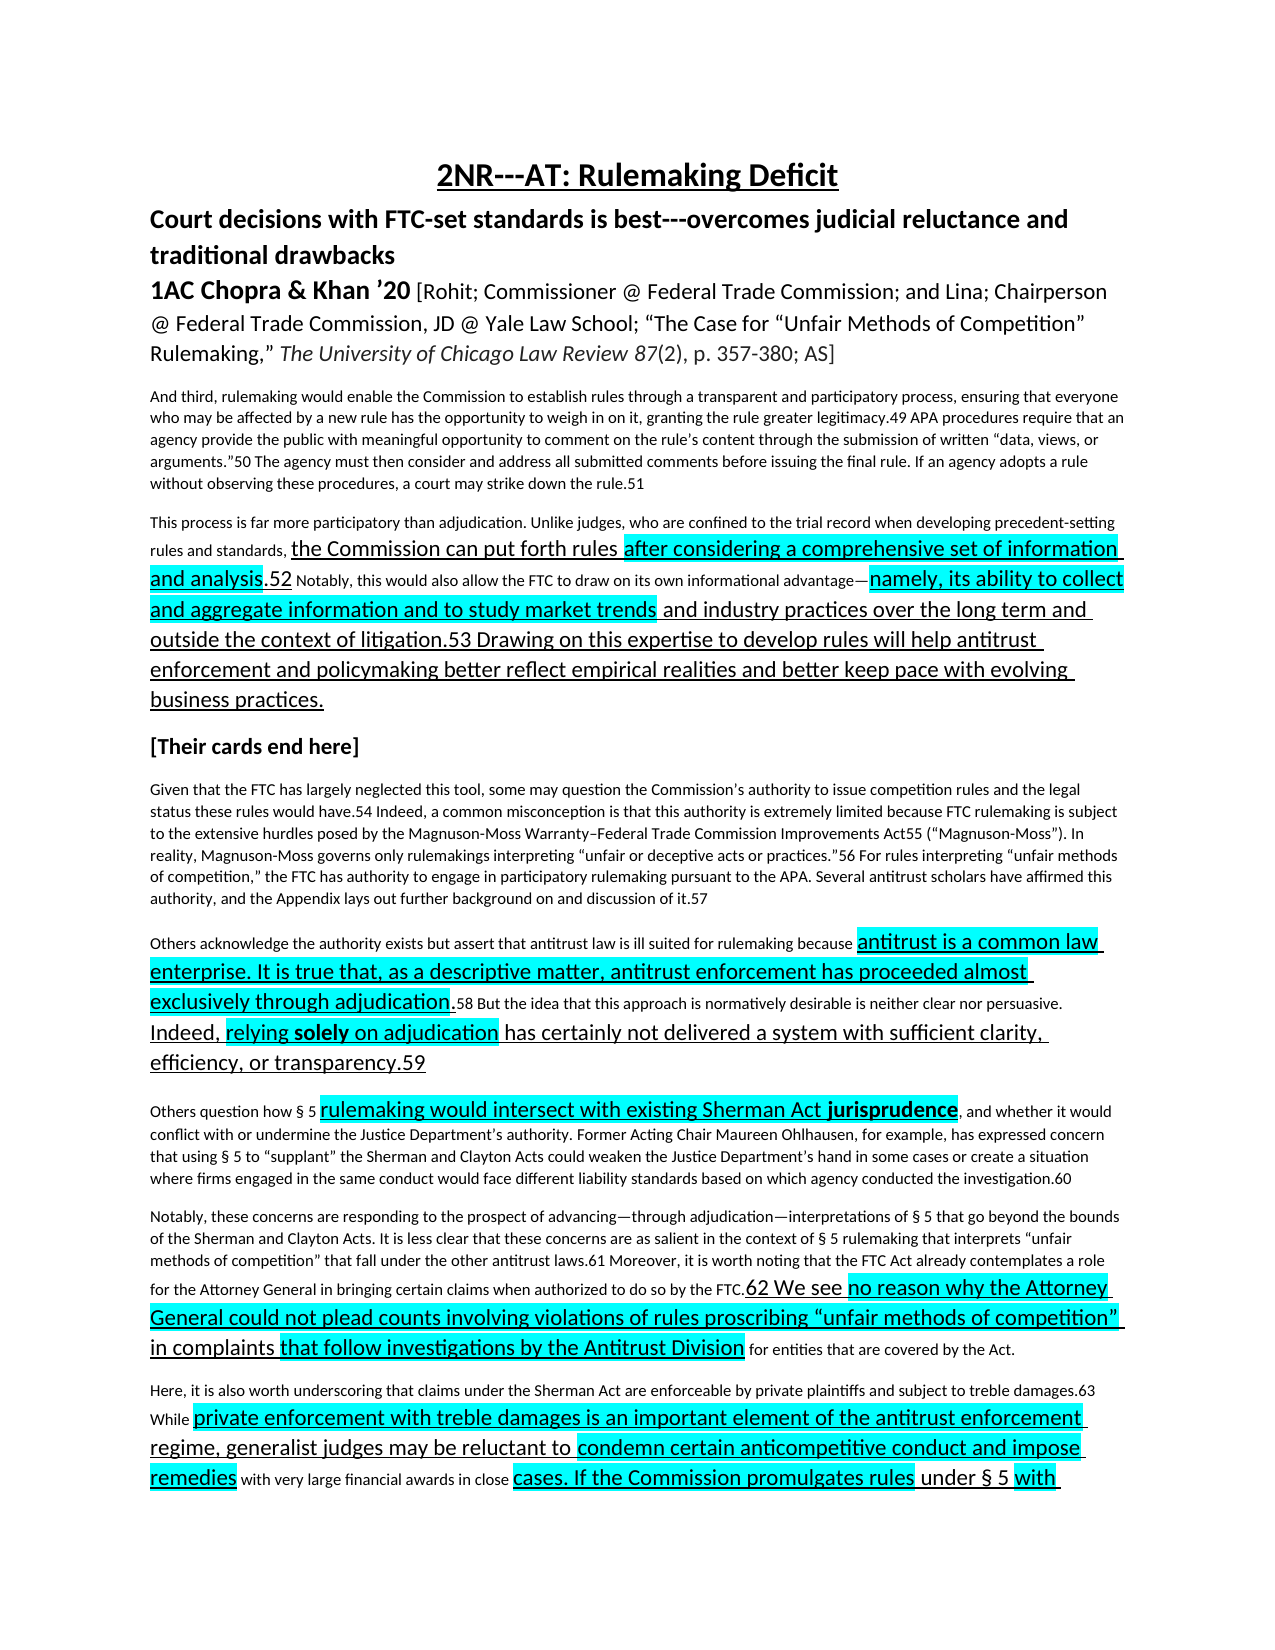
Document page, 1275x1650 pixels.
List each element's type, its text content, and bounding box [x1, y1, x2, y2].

text Notably, these concerns are responding to the prospect of advancing—through adjudication—interpretations of § 5 that go beyond the bounds of the Sherman and Clayton Acts. It is less clear that these concerns are as salient in the context of § 5 rulemaking that interprets “unfair methods of competition” that fall under the other antitrust laws.61 Moreover, it is worth noting that the FTC Act already contemplates a role for the Attorney General in bringing certain claims when authorized to do so by the FTC.62 We see no reason why the Attorney General could not plead counts involving violations of rules proscribing “unfair methods of competition” in complaints that follow investigations by the Antitrust Division for entities that are covered by the Act. [150, 1207, 1125, 1327]
text Others question how § 5 rulemaking would intersect with existing Sherman Act jurisprudence, and whether it would conflict with or undermine the Justice Department’s authority. Former Acting Chair Maureen Ohlhausen, for example, has expressed concern that using § 5 to “supplant” the Sherman and Clayton Acts could weaken the Justice Department’s hand in some cases or create a situation where firms engaged in the same conduct would face different liability standards based on which agency conducted the investigation.60 [150, 1095, 1125, 1188]
text Given that the FTC has largely neglected this tool, some may question the Commission’s authority to issue competition rules and the legal status these rules would have.54 Indeed, a common misconception is that this authority is extremely limited because FTC rulemaking is subject to the extensive hurdles posed by the Magnuson-Moss Warranty–Federal Trade Commission Improvements Act55 (“Magnuson-Moss”). In reality, Magnuson-Moss governs only rulemakings interpreting “unfair or deceptive acts or practices.”56 For rules interpreting “unfair methods of competition,” the FTC has authority to engage in participatory rulemaking pursuant to the APA. Several antitrust scholars have affirmed this authority, and the Appendix lays out further background on and discussion of it.57 [150, 779, 1125, 909]
text 1AC Chopra & Khan ’20 [Rohit; Commissioner @ Federal Trade Commission; and Lina; Chairperson @ Federal Trade Commission, JD @ Yale Law School; “The Case for “Unfair Methods of Competition” Rulemaking,” The University of Chicago Law Review 87(2), p. 357-380; AS] [150, 273, 1125, 367]
subtitle 2NR---AT: Rulemaking Deficit [150, 154, 1125, 195]
subtitle Court decisions with FTC-set standards is best---overcomes judicial reluctance and traditional drawbacks [150, 202, 1125, 271]
text And third, rulemaking would enable the Commission to establish rules through a transparent and participatory process, ensuring that everyone who may be affected by a new rule has the opportunity to weigh in on it, granting the rule greater legitimacy.49 APA procedures require that an agency provide the public with meaningful opportunity to comment on the rule’s content through the submission of written “data, views, or arguments.”50 The agency must then consider and address all submitted comments before issuing the final rule. If an agency adopts a rule without observing these procedures, a court may strike down the rule.51 [150, 386, 1125, 494]
text [Their cards end here] [150, 732, 1125, 760]
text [150, 1380, 1125, 1491]
text This process is far more participatory than adjudication. Unlike judges, who are confined to the trial record when developing precedent-setting rules and standards, the Commission can put forth rules after considering a comprehensive set of information and analysis.52 Notably, this would also allow the FTC to draw on its own informational advantage—namely, its ability to collect and aggregate information and to study market trends and industry practices over the long term and outside the context of litigation.53 Drawing on this expertise to develop rules will help antitrust enforcement and policymaking better reflect empirical realities and better keep pace with evolving business practices. [150, 512, 1125, 713]
text Others acknowledge the authority exists but assert that antitrust law is ill suited for rulemaking because antitrust is a common law enterprise. It is true that, as a descriptive matter, antitrust enforcement has proceeded almost exclusively through adjudication.58 But the idea that this approach is normatively desirable is neither clear nor persuasive. Indeed, relying solely on adjudication has certainly not delivered a system with sufficient clarity, efficiency, or transparency.59 [150, 927, 1125, 1076]
